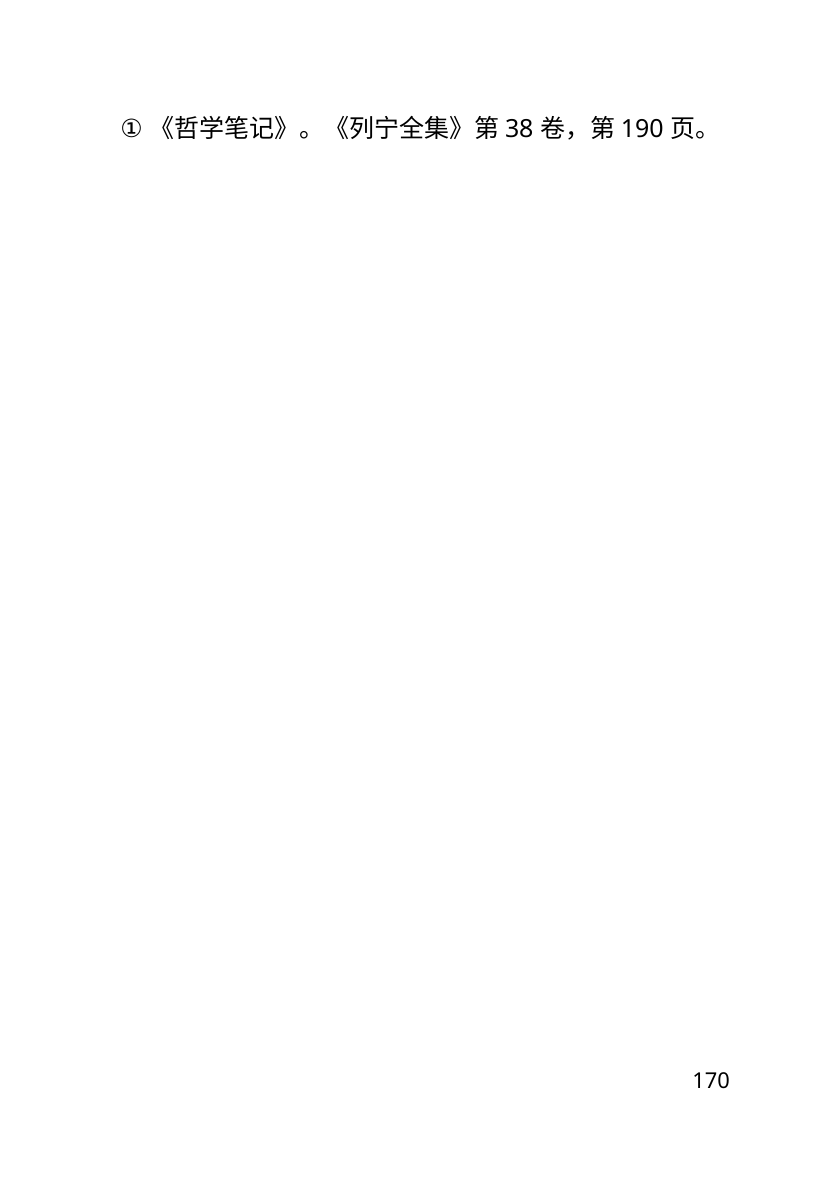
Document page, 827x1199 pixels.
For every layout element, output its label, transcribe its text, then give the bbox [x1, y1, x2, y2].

text ① 《哲学笔记》。《列宁全集》第 38 卷，第 190 页。 [120, 110, 748, 144]
